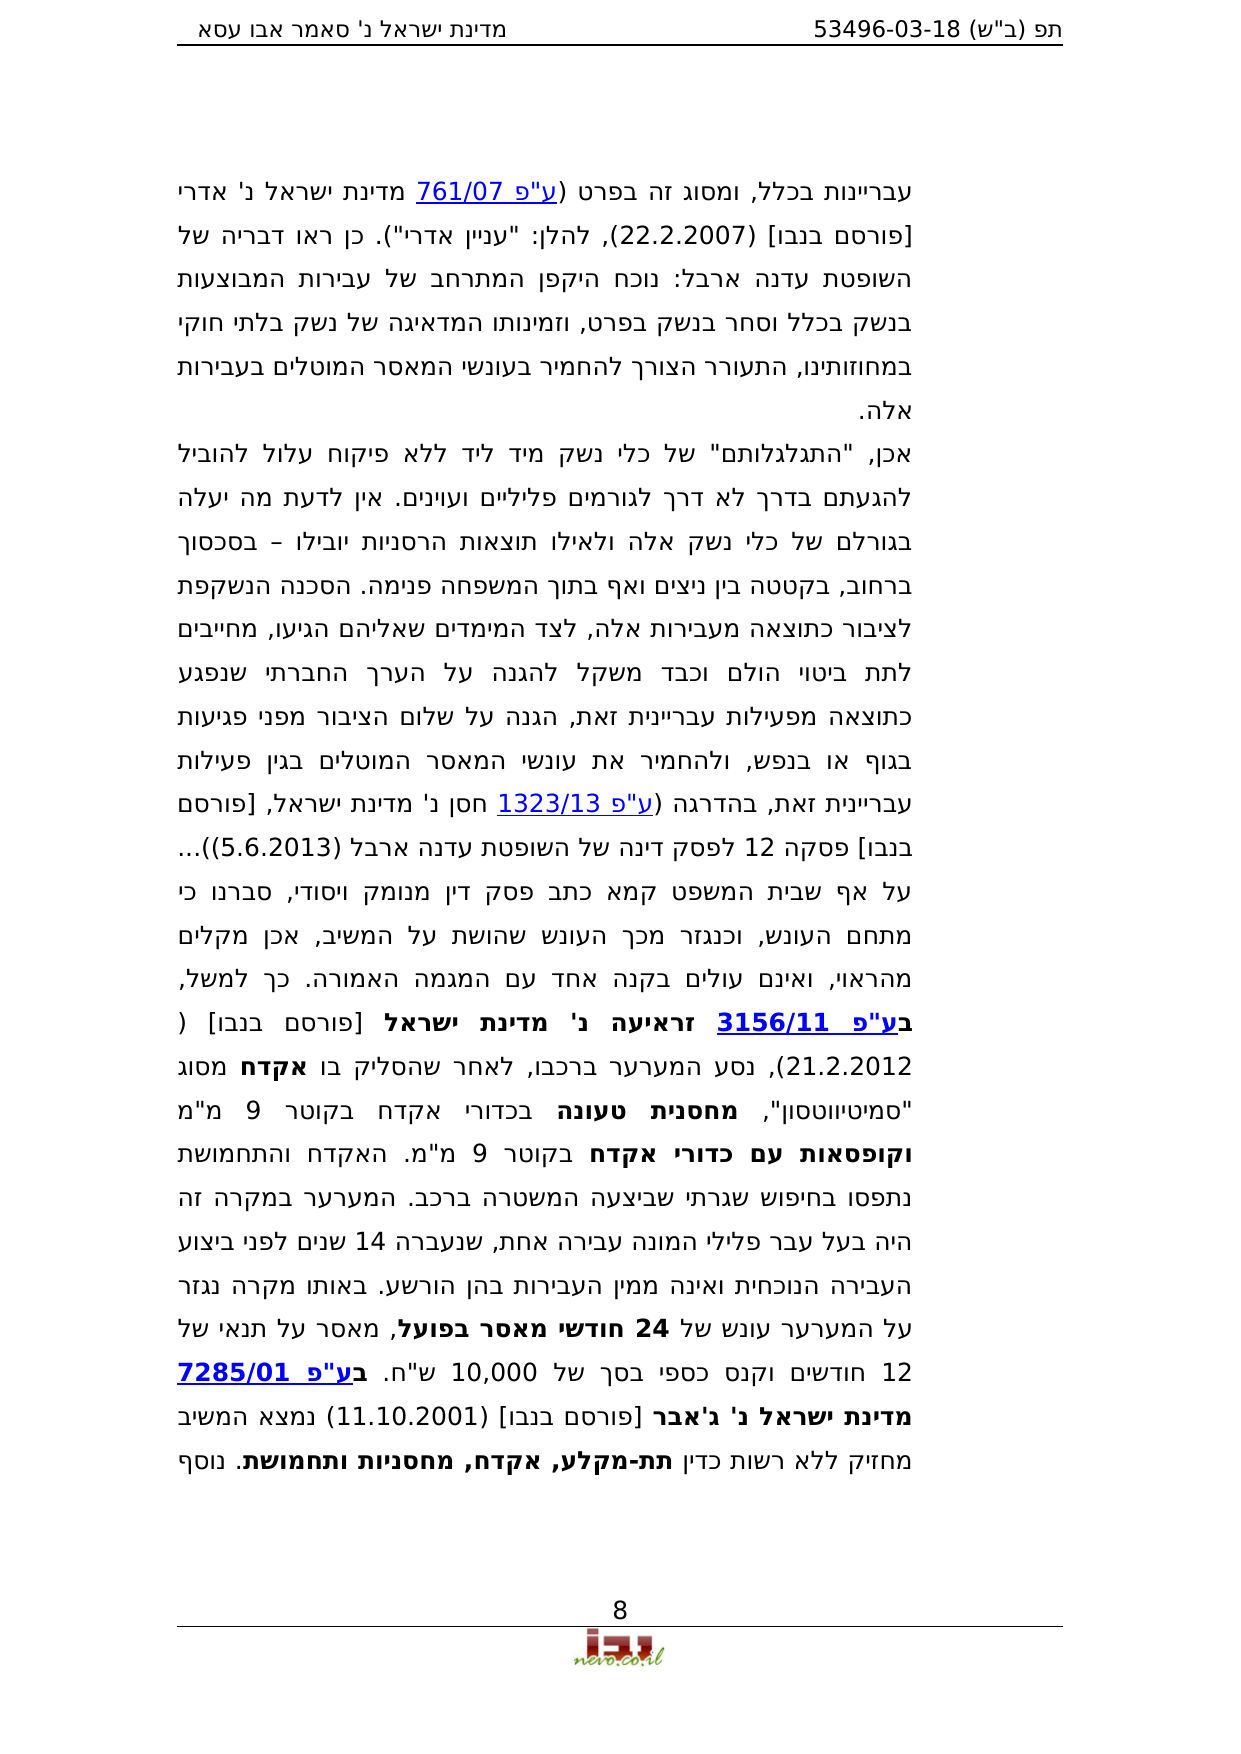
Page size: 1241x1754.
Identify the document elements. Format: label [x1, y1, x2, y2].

picture [574, 1628, 666, 1667]
text [177, 440, 913, 1475]
text [177, 177, 913, 425]
